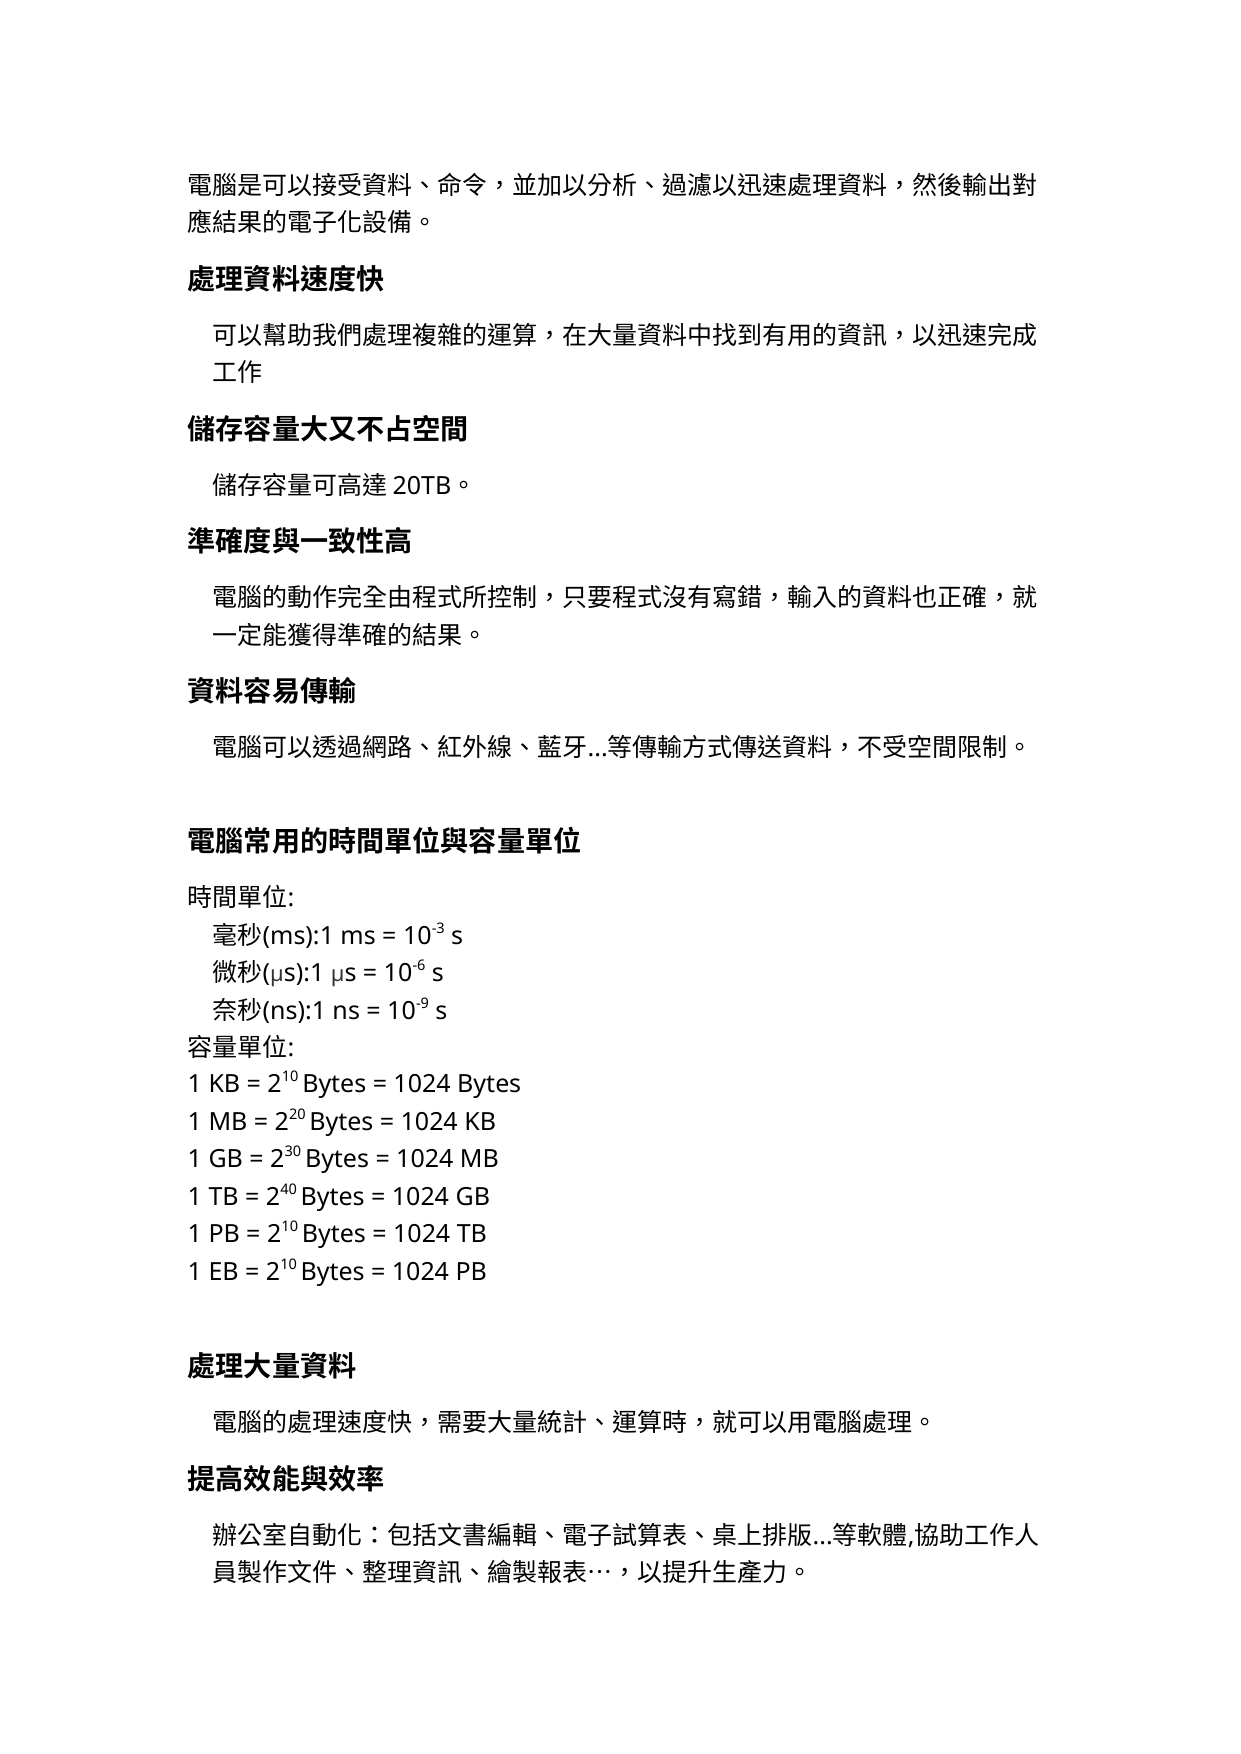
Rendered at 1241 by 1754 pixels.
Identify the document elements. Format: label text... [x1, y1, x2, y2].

text 電腦的處理速度快，需要大量統計、運算時，就可以用電腦處理。 [212, 1402, 1053, 1439]
text 時間單位: [187, 877, 1053, 914]
text 可以幫助我們處理複雜的運算，在大量資料中找到有用的資訊，以迅速完成工作 [212, 314, 1053, 389]
text 容量單位: [187, 1027, 1053, 1064]
text 1 PB = 210 Bytes = 1024 TB [187, 1214, 1053, 1252]
text 1 KB = 210 Bytes = 1024 Bytes [187, 1064, 1053, 1102]
text 儲存容量可高達20TB。 [212, 464, 1053, 502]
text 奈秒(ns):1 ns = 10-9 s [212, 989, 1053, 1027]
text 資料容易傳輸 [187, 652, 1053, 727]
text 準確度與一致性高 [187, 502, 1053, 577]
text 電腦常用的時間單位與容量單位 [187, 802, 1053, 877]
text 辦公室自動化：包括文書編輯、電子試算表、桌上排版...等軟體,協助工作人員製作文件、整理資訊、繪製報表…，以提升生產力。 [212, 1514, 1053, 1589]
text 1 EB = 210 Bytes = 1024 PB [187, 1252, 1053, 1289]
text 提高效能與效率 [187, 1439, 1053, 1514]
text 處理大量資料 [187, 1327, 1053, 1402]
text 微秒(μs):1 μs = 10-6 s [212, 952, 1053, 989]
text 1 GB = 230 Bytes = 1024 MB [187, 1139, 1053, 1177]
text 1 TB = 240 Bytes = 1024 GB [187, 1177, 1053, 1214]
text 1 MB = 220 Bytes = 1024 KB [187, 1102, 1053, 1139]
text 電腦的動作完全由程式所控制，只要程式沒有寫錯，輸入的資料也正確，就一定能獲得準確的結果。 [212, 577, 1053, 652]
text 電腦是可以接受資料、命令，並加以分析、過濾以迅速處理資料，然後輸出對應結果的電子化設備。 [187, 164, 1053, 239]
text 電腦可以透過網路、紅外線、藍牙...等傳輸方式傳送資料，不受空間限制。 [212, 727, 1053, 764]
text 儲存容量大又不占空間 [187, 389, 1053, 464]
text 處理資料速度快 [187, 239, 1053, 314]
text 毫秒(ms):1 ms = 10-3 s [212, 914, 1053, 952]
